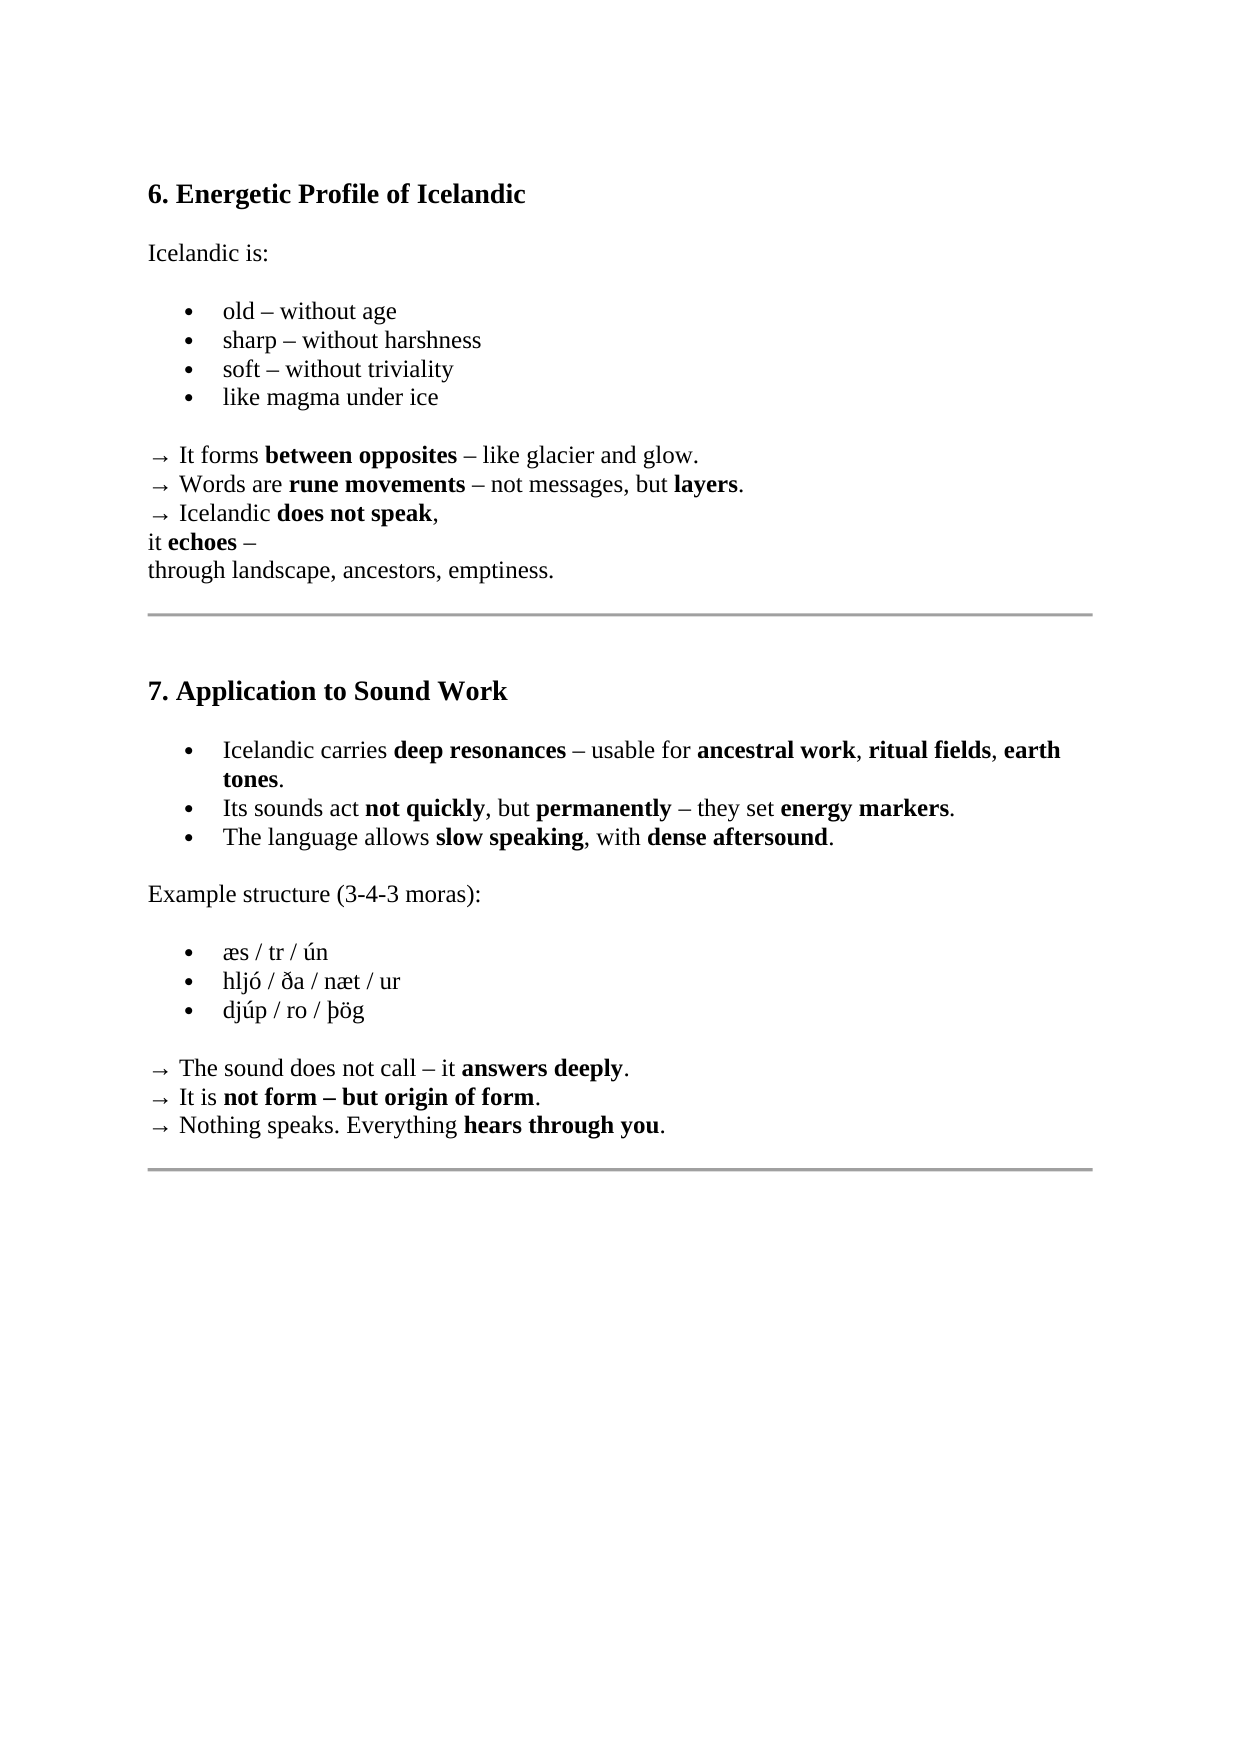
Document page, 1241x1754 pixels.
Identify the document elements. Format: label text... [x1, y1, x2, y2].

list djúp / ro / þög [185, 995, 1093, 1024]
list like magma under ice [185, 382, 1093, 411]
list æs / tr / ún [185, 937, 1093, 966]
list soft – without triviality [185, 354, 1093, 382]
text → It forms between opposites – like glacier and glow. → Words are rune movements – not messages, but layers. → Icelandic does not speak, it echoes – through landscape, ancestors, emptiness. [148, 440, 1093, 584]
list The language allows slow speaking, with dense aftersound. [185, 822, 1093, 850]
list sharp – without harshness [185, 325, 1093, 354]
list Its sounds act not quickly, but permanently – they set energy markers. [185, 793, 1093, 822]
list hljó / ða / næt / ur [185, 966, 1093, 995]
text → The sound does not call – it answers deeply. → It is not form – but origin of form. → Nothing speaks. Everything hears through you. [148, 1053, 1093, 1139]
text 7. Application to Sound Work [148, 674, 1093, 706]
list old – without age [185, 296, 1093, 325]
text Example structure (3-4-3 moras): [148, 879, 1093, 908]
text 6. Energetic Profile of Icelandic [148, 177, 1093, 209]
text Icelandic is: [148, 238, 1093, 267]
list Icelandic carries deep resonances – usable for ancestral work, ritual fields, earth tones. [185, 735, 1093, 793]
